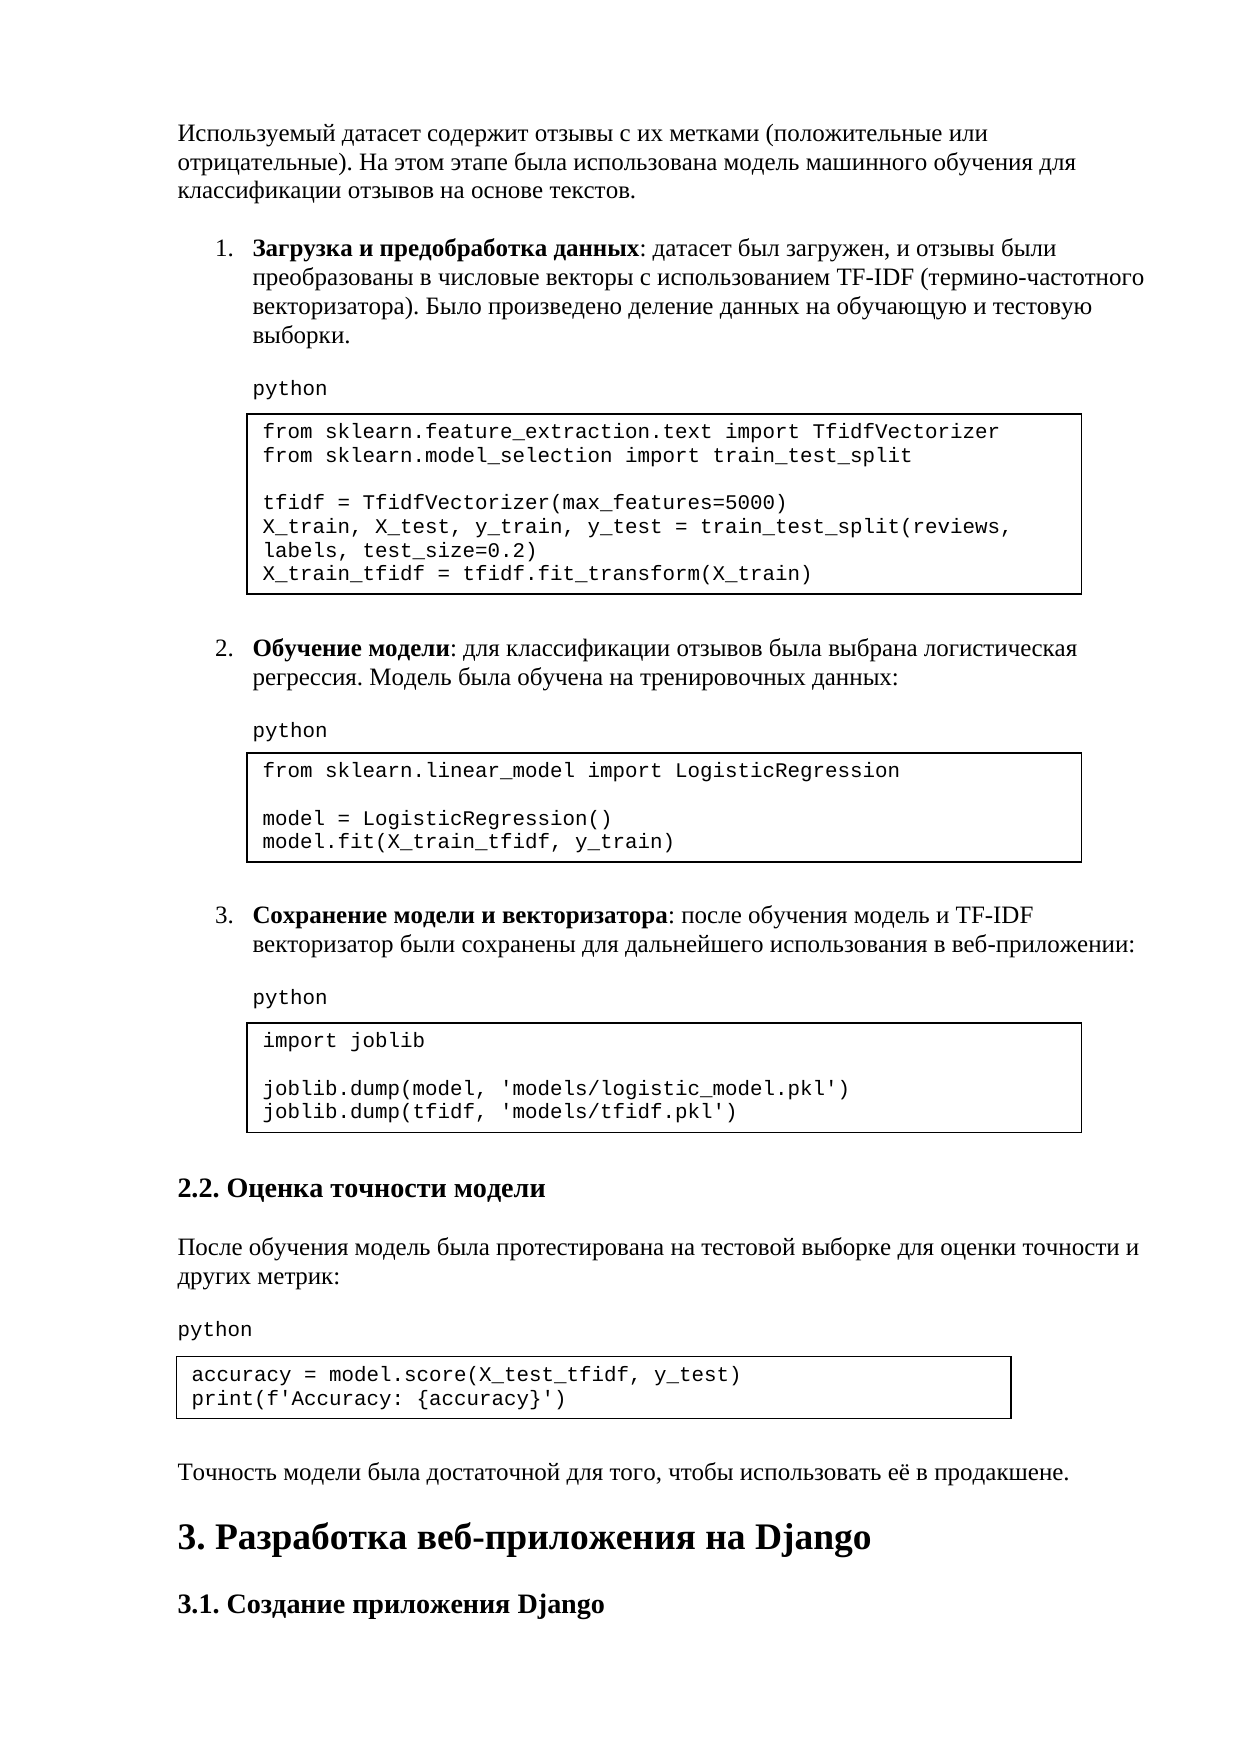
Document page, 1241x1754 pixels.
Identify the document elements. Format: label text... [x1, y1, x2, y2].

text 3.1. Создание приложения Django [177, 1587, 1152, 1619]
text Используемый датасет содержит отзывы с их метками (положительные или отрицательные). На этом этапе была использована модель машинного обучения для классификации отзывов на основе текстов. [177, 118, 1152, 204]
text Точность модели была достаточной для того, чтобы использовать её в продакшене. [177, 1372, 1152, 1486]
list Сохранение модели и векторизатора: после обучения модель и TF-IDF векторизатор были сохранены для дальнейшего использования в веб-приложении: [215, 773, 1152, 958]
list Загрузка и предобработка данных: датасет был загружен, и отзывы были преобразованы в числовые векторы с использованием TF-IDF (термино-частотного векторизатора). Было произведено деление данных на обучающую и тестовую выборки. [215, 233, 1152, 348]
text python [177, 1319, 1152, 1343]
text python [252, 720, 1152, 743]
text После обучения модель была протестирована на тестовой выборке для оценки точности и других метрик: [177, 1232, 1152, 1290]
list Обучение модели: для классификации отзывов была выбрана логистическая регрессия. Модель была обучена на тренировочных данных: [215, 431, 1152, 691]
text 2.2. Оценка точности модели [177, 1040, 1152, 1203]
text 3. Разработка веб-приложения на Django [177, 1515, 1152, 1558]
text python [252, 987, 1152, 1011]
text python [252, 378, 1152, 401]
